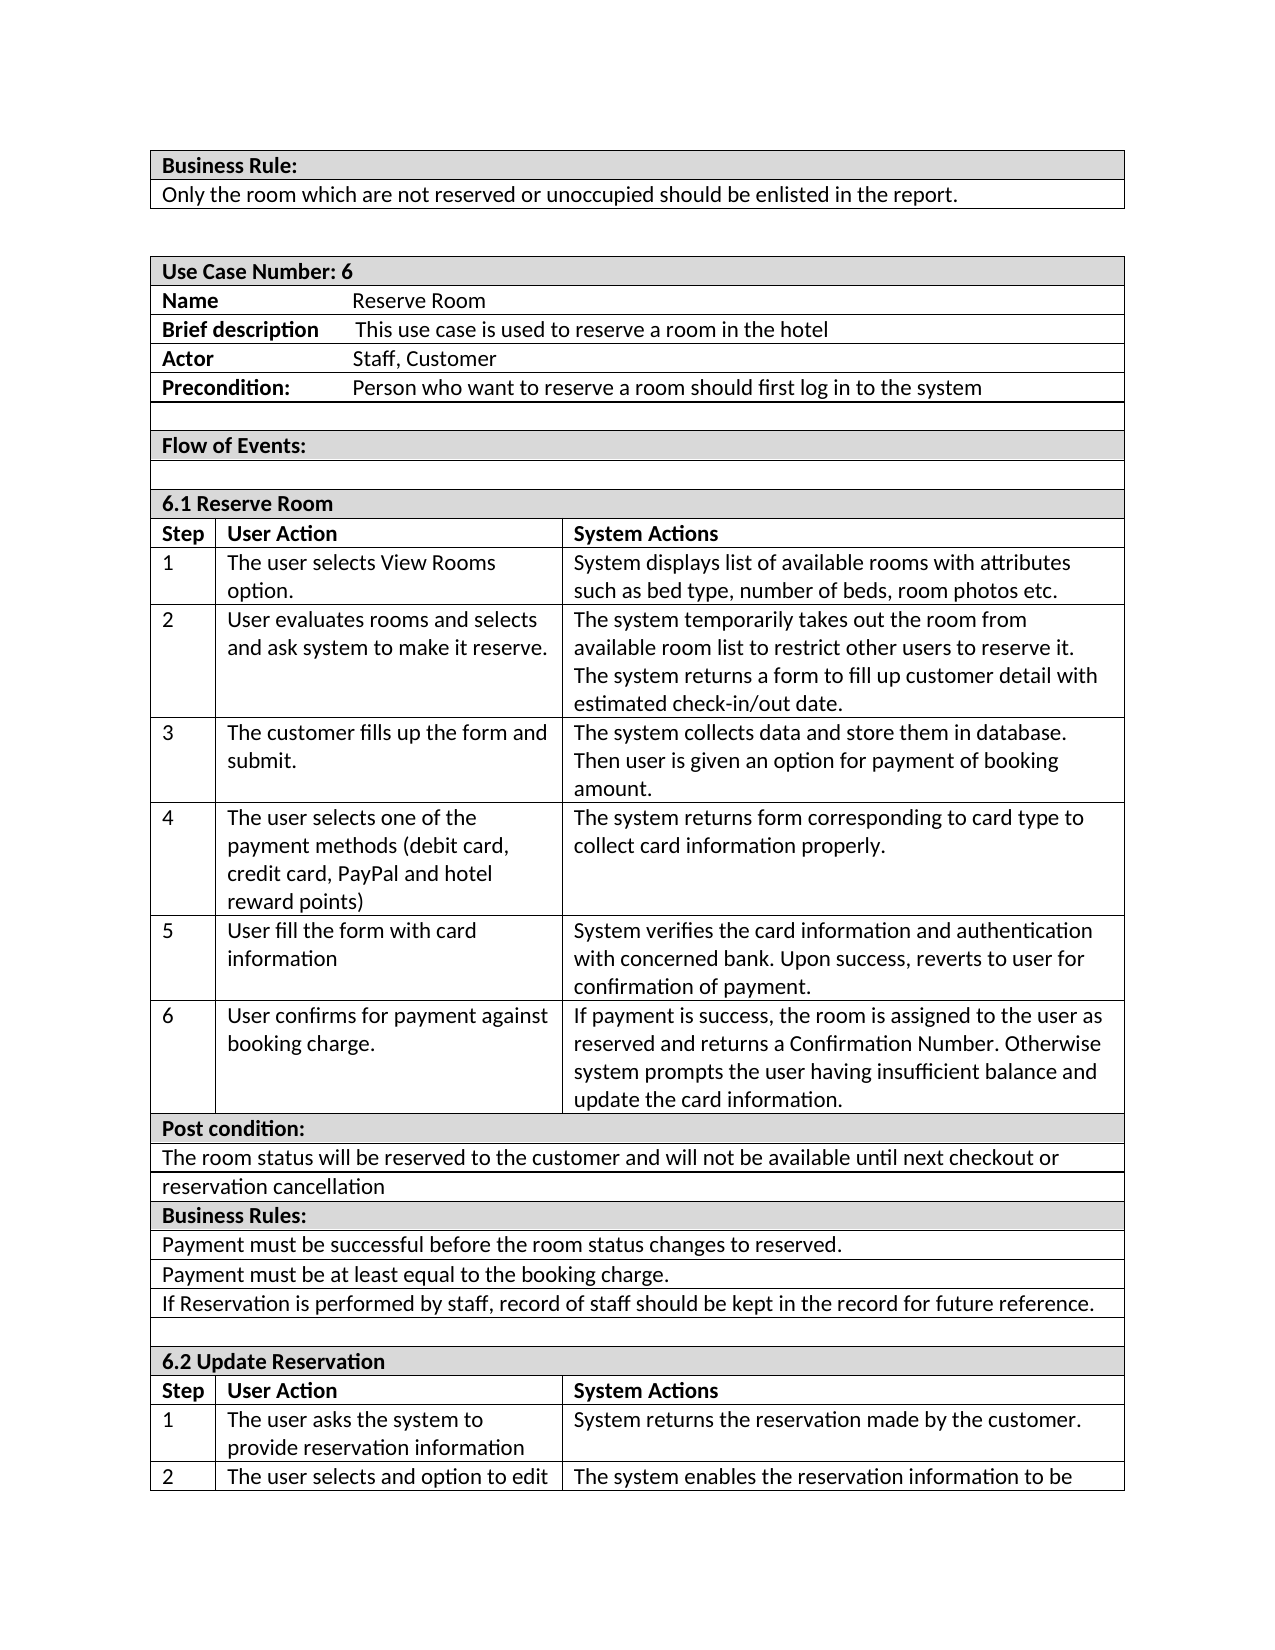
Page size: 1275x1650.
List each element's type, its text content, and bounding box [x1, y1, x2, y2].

table_cell The system collects data and store them in database. Then user is given an option for payment of booking amount. [563, 718, 1124, 802]
table_cell The user selects one of the payment methods (debit card, credit card, PayPal and hotel reward points) [216, 803, 562, 915]
table_cell 6.2 Update Reservation [151, 1347, 1124, 1375]
table_cell Step [151, 1376, 215, 1404]
table_cell 1 [151, 1405, 215, 1461]
table_cell The user asks the system to provide reservation information [216, 1405, 562, 1461]
table_cell 1 [151, 548, 215, 604]
table_cell Brief description This use case is used to reserve a room in the hotel [151, 315, 1124, 343]
table_cell Business Rule: [151, 151, 1124, 179]
table_cell 6 [151, 1001, 215, 1113]
table_cell Only the room which are not reserved or unoccupied should be enlisted in the report. [151, 180, 1124, 208]
table_cell 4 [151, 803, 215, 915]
table_cell The user selects View Rooms option. [216, 548, 562, 604]
table_cell If payment is success, the room is assigned to the user as reserved and returns a Confirmation Number. Otherwise system prompts the user having insufficient balance and update the card information. [563, 1001, 1124, 1113]
table_cell System Actions [563, 1376, 1124, 1404]
table_cell [151, 403, 1124, 430]
table_cell User Action [216, 519, 562, 547]
table_cell System Actions [563, 519, 1124, 547]
table_cell Business Rules: [151, 1202, 1124, 1229]
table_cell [216, 1462, 562, 1490]
table_cell The system temporarily takes out the room from available room list to restrict other users to reserve it. The system returns a form to fill up customer detail with estimated check-in/out date. [563, 605, 1124, 717]
table_cell 5 [151, 916, 215, 1000]
table_cell Flow of Events: [151, 431, 1124, 459]
table_cell If Reservation is performed by staff, record of staff should be kept in the record for future reference. [151, 1289, 1124, 1317]
table_header Use Case Number: 6 [151, 257, 1124, 285]
table_cell 3 [151, 718, 215, 802]
table_cell User fill the form with card information [216, 916, 562, 1000]
table_cell User Action [216, 1376, 562, 1404]
table_cell [151, 1318, 1124, 1346]
table_cell System returns the reservation made by the customer. [563, 1405, 1124, 1461]
table_cell reservation cancellation [151, 1173, 1124, 1201]
table_cell The room status will be reserved to the customer and will not be available until next checkout or [151, 1144, 1124, 1171]
table_cell Payment must be at least equal to the booking charge. [151, 1260, 1124, 1288]
table_cell 2 [151, 1462, 215, 1490]
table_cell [563, 1462, 1124, 1490]
table_cell System verifies the card information and authentication with concerned bank. Upon success, reverts to user for confirmation of payment. [563, 916, 1124, 1000]
table_cell 2 [151, 605, 215, 717]
table_cell User confirms for payment against booking charge. [216, 1001, 562, 1113]
table_cell The customer fills up the form and submit. [216, 718, 562, 802]
table_cell System displays list of available rooms with attributes such as bed type, number of beds, room photos etc. [563, 548, 1124, 604]
table_cell Post condition: [151, 1114, 1124, 1142]
table_cell [151, 461, 1124, 488]
table_cell Step [151, 519, 215, 547]
table_cell Payment must be successful before the room status changes to reserved. [151, 1231, 1124, 1259]
table_cell User evaluates rooms and selects and ask system to make it reserve. [216, 605, 562, 717]
table_cell Actor Staff, Customer [151, 344, 1124, 372]
table_cell The system returns form corresponding to card type to collect card information properly. [563, 803, 1124, 915]
table_cell Precondition: Person who want to reserve a room should first log in to the system [151, 373, 1124, 401]
table_cell Name Reserve Room [151, 286, 1124, 314]
table_cell 6.1 Reserve Room [151, 490, 1124, 518]
